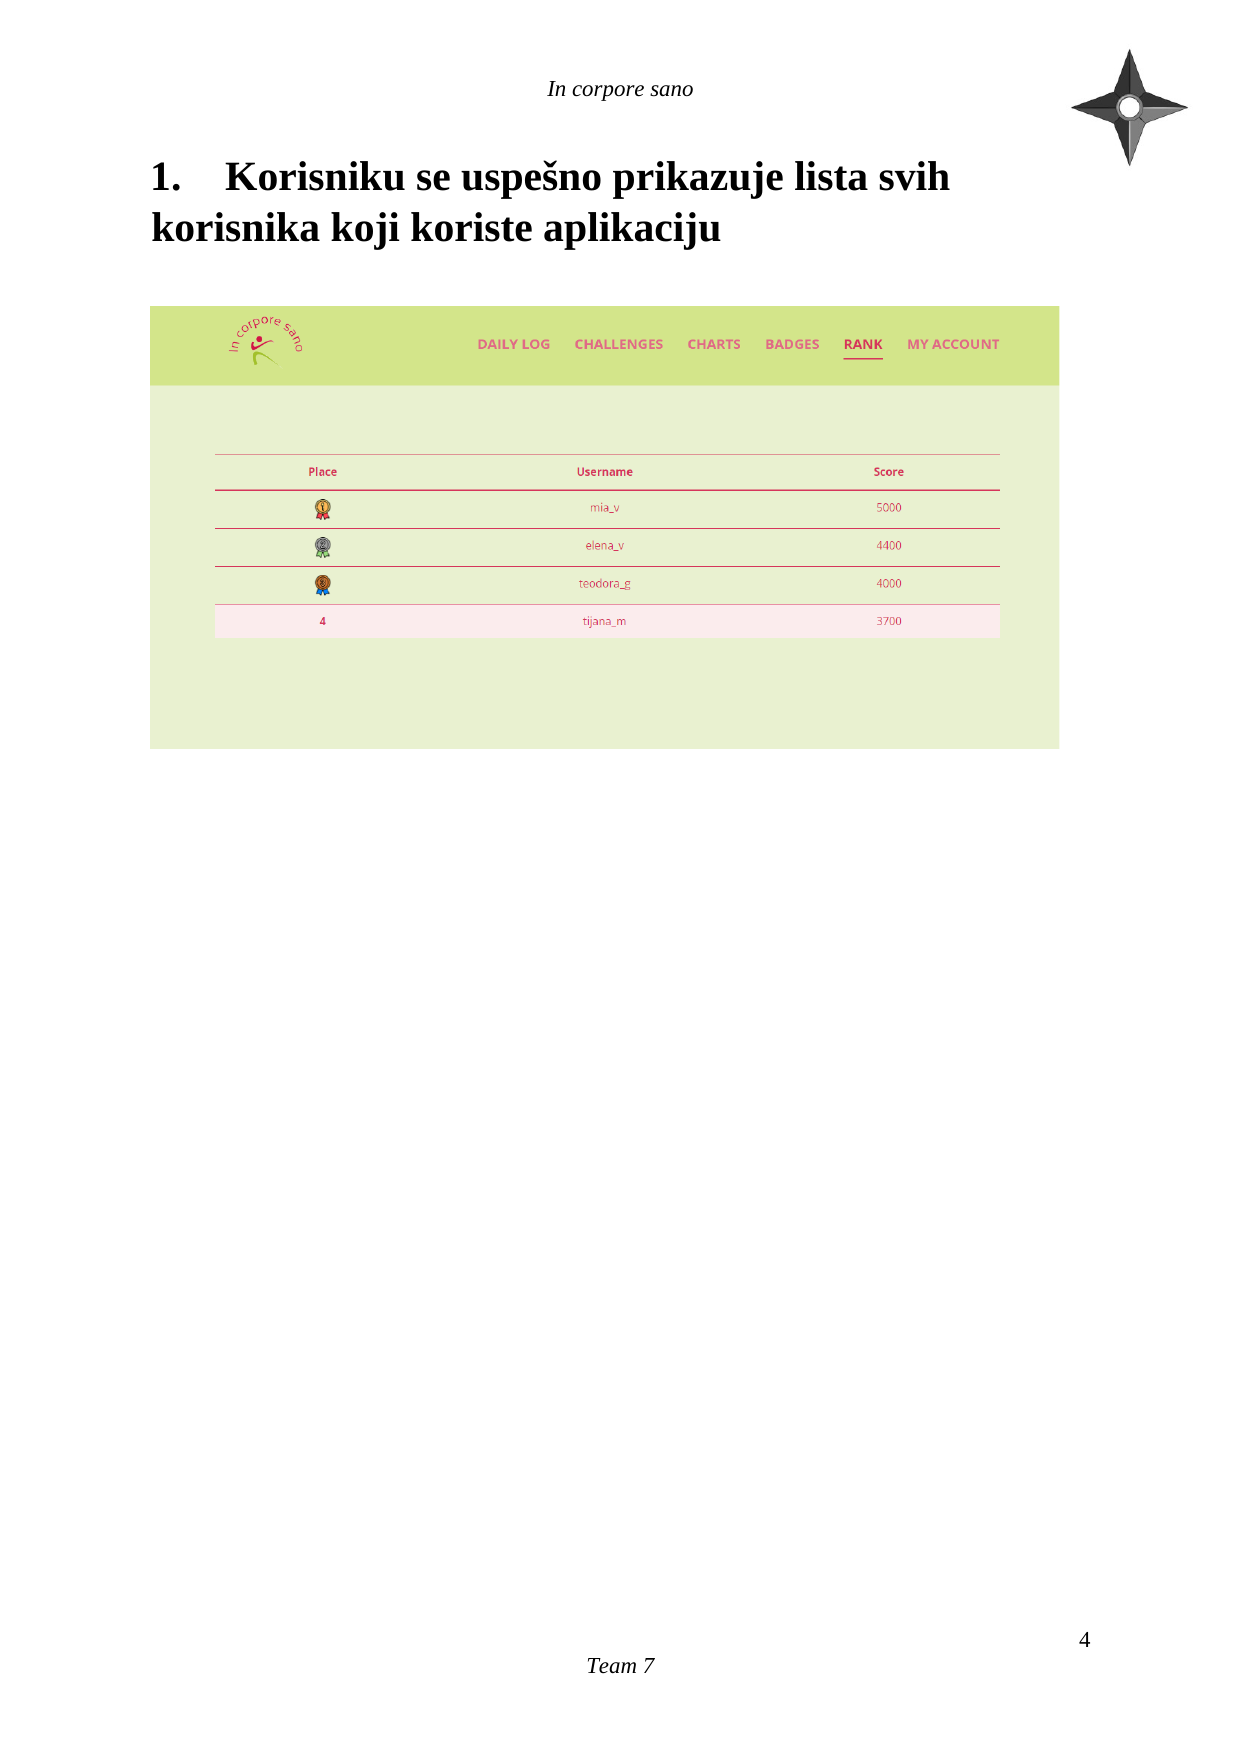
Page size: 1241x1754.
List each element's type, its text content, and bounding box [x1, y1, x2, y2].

subtitle Korisniku se uspešno prikazuje lista svih korisnika koji koriste aplikaciju [150, 151, 1091, 251]
picture [1059, 37, 1199, 177]
picture [150, 306, 1060, 749]
